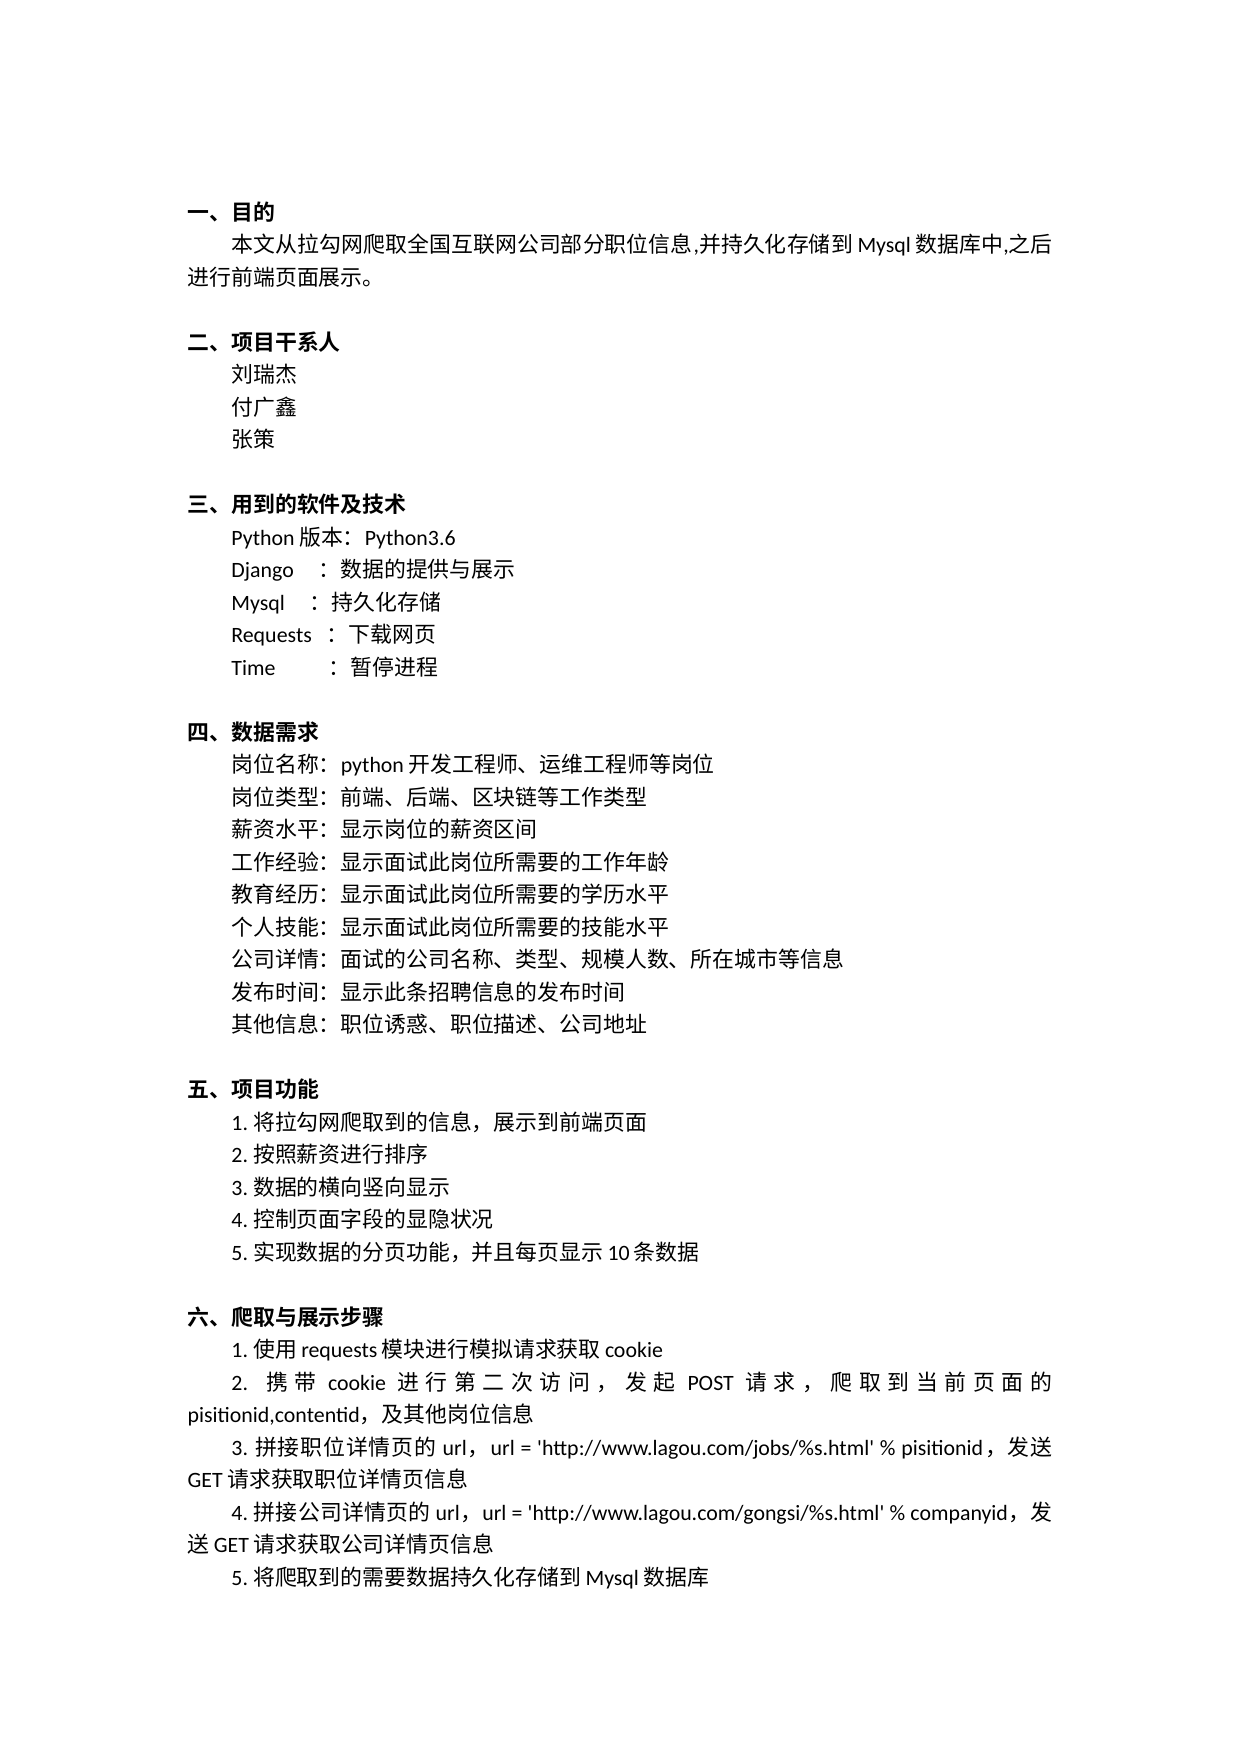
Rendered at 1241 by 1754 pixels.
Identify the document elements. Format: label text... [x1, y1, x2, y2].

text Time ：暂停进程 [187, 649, 1053, 682]
text 2. 携带cookie进行第二次访问，发起POST请求，爬取到当前页面的pisitionid,contentid，及其他岗位信息 [187, 1364, 1053, 1429]
text 教育经历：显示面试此岗位所需要的学历水平 [187, 877, 1053, 909]
text 4. 拼接公司详情页的url，url = 'http://www.lagou.com/gongsi/%s.html' % companyid，发送GET请求获取公司详情页信息 [187, 1494, 1053, 1559]
text 个人技能：显示面试此岗位所需要的技能水平 [187, 909, 1053, 942]
text 六、爬取与展示步骤 [187, 1299, 1053, 1332]
text Mysql ：持久化存储 [187, 584, 1053, 617]
text 三、用到的软件及技术 [187, 487, 1053, 519]
text Requests ：下载网页 [187, 617, 1053, 649]
text 付广鑫 [187, 389, 1053, 422]
text 薪资水平：显示岗位的薪资区间 [187, 812, 1053, 844]
text 发布时间：显示此条招聘信息的发布时间 [187, 974, 1053, 1007]
text 四、数据需求 [187, 714, 1053, 747]
text 五、项目功能 [187, 1072, 1053, 1104]
text 二、项目干系人 [187, 324, 1053, 357]
text 5. 实现数据的分页功能，并且每页显示10条数据 [187, 1234, 1053, 1267]
text 刘瑞杰 [187, 357, 1053, 389]
text Django ：数据的提供与展示 [187, 552, 1053, 584]
text 2. 按照薪资进行排序 [187, 1137, 1053, 1169]
text 工作经验：显示面试此岗位所需要的工作年龄 [187, 844, 1053, 877]
text 5. 将爬取到的需要数据持久化存储到Mysql数据库 [187, 1559, 1053, 1592]
text Python版本：Python3.6 [187, 519, 1053, 552]
text 本文从拉勾网爬取全国互联网公司部分职位信息,并持久化存储到Mysql数据库中,之后进行前端页面展示。 [187, 227, 1053, 292]
text 岗位类型：前端、后端、区块链等工作类型 [187, 779, 1053, 812]
text 3. 拼接职位详情页的url，url = 'http://www.lagou.com/jobs/%s.html' % pisitionid，发送GET请求获取职位详情页信息 [187, 1429, 1053, 1494]
text 3. 数据的横向竖向显示 [187, 1169, 1053, 1202]
text 一、目的 [187, 194, 1053, 227]
text 岗位名称：python开发工程师、运维工程师等岗位 [187, 747, 1053, 779]
text 1. 使用requests模块进行模拟请求获取cookie [187, 1332, 1053, 1364]
text 公司详情：面试的公司名称、类型、规模人数、所在城市等信息 [187, 942, 1053, 974]
text 其他信息：职位诱惑、职位描述、公司地址 [187, 1007, 1053, 1039]
text 张策 [187, 422, 1053, 454]
text 4. 控制页面字段的显隐状况 [187, 1202, 1053, 1234]
text 1. 将拉勾网爬取到的信息，展示到前端页面 [187, 1104, 1053, 1137]
